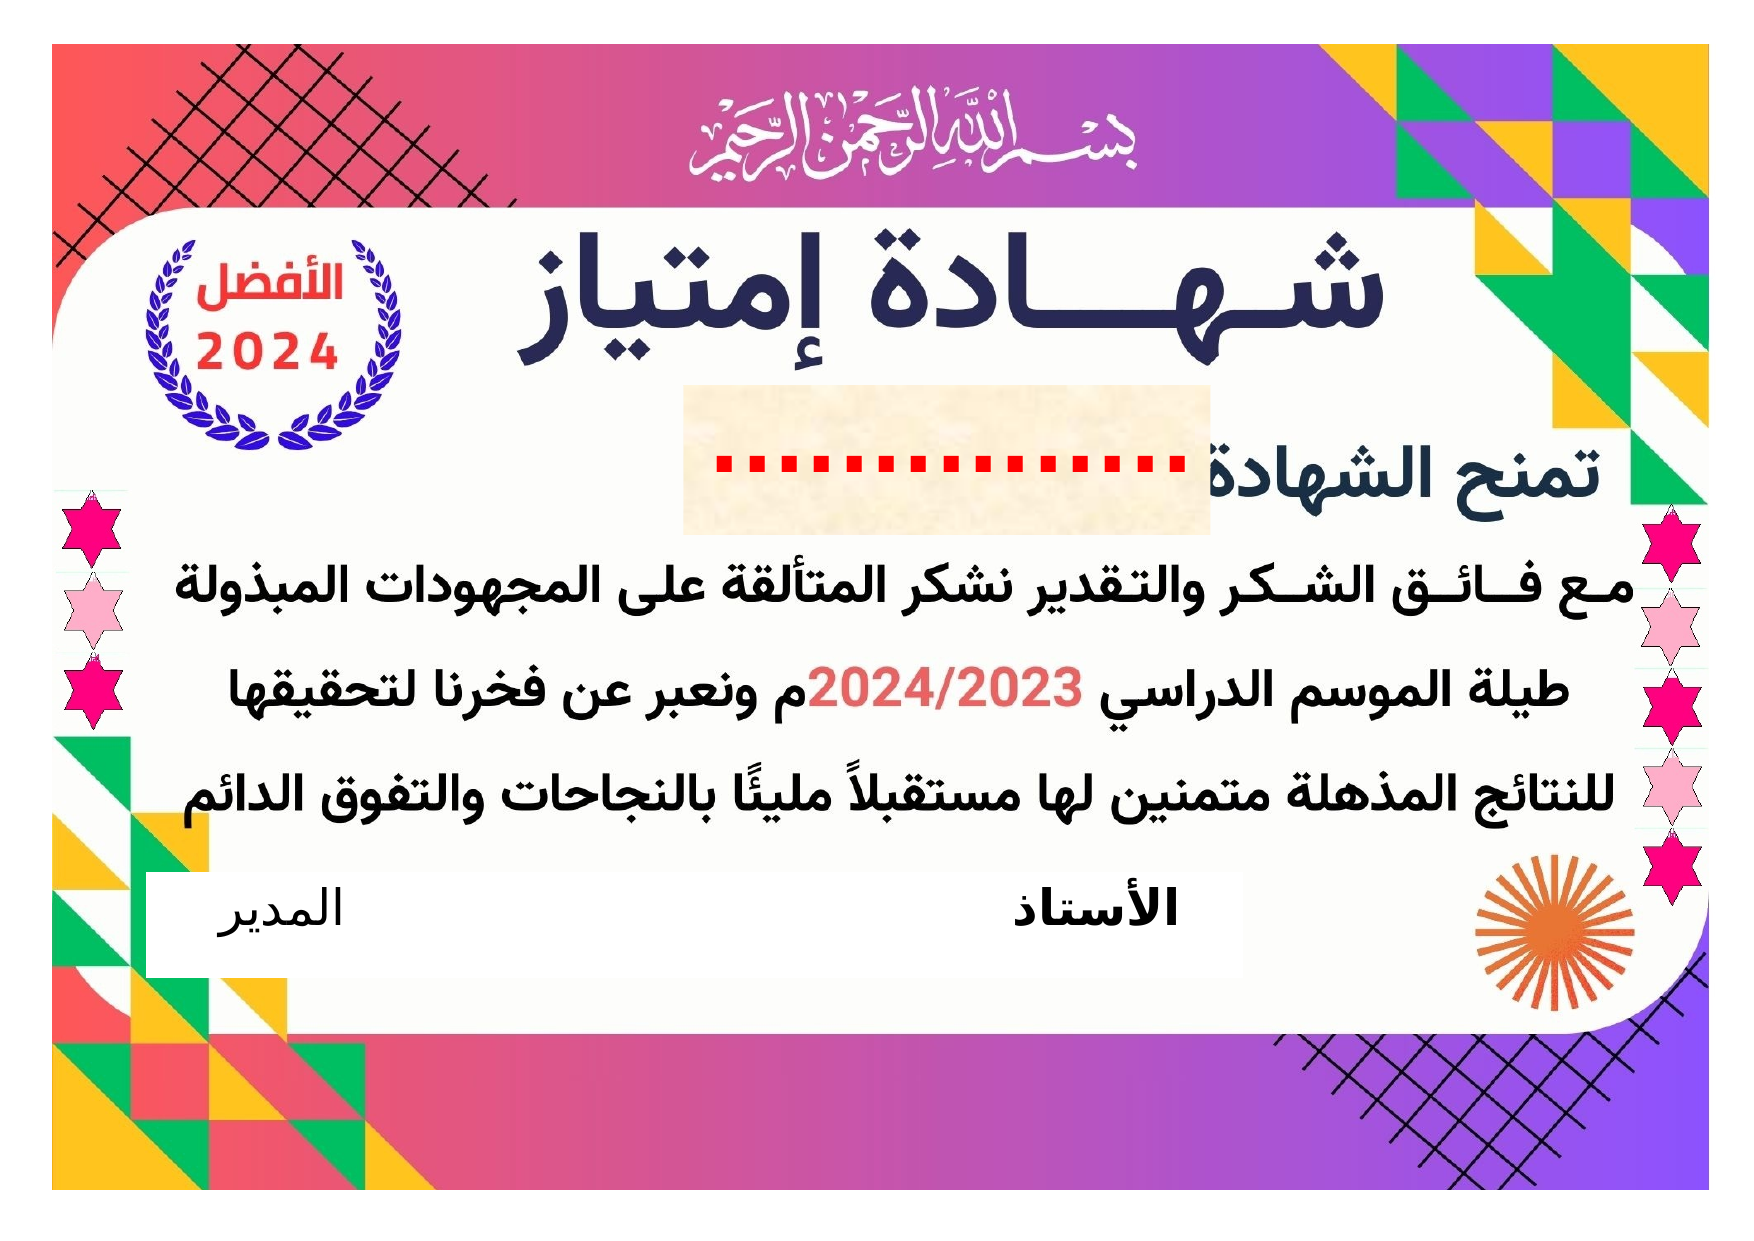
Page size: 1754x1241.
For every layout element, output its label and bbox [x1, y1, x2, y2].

picture [52, 44, 1717, 1190]
